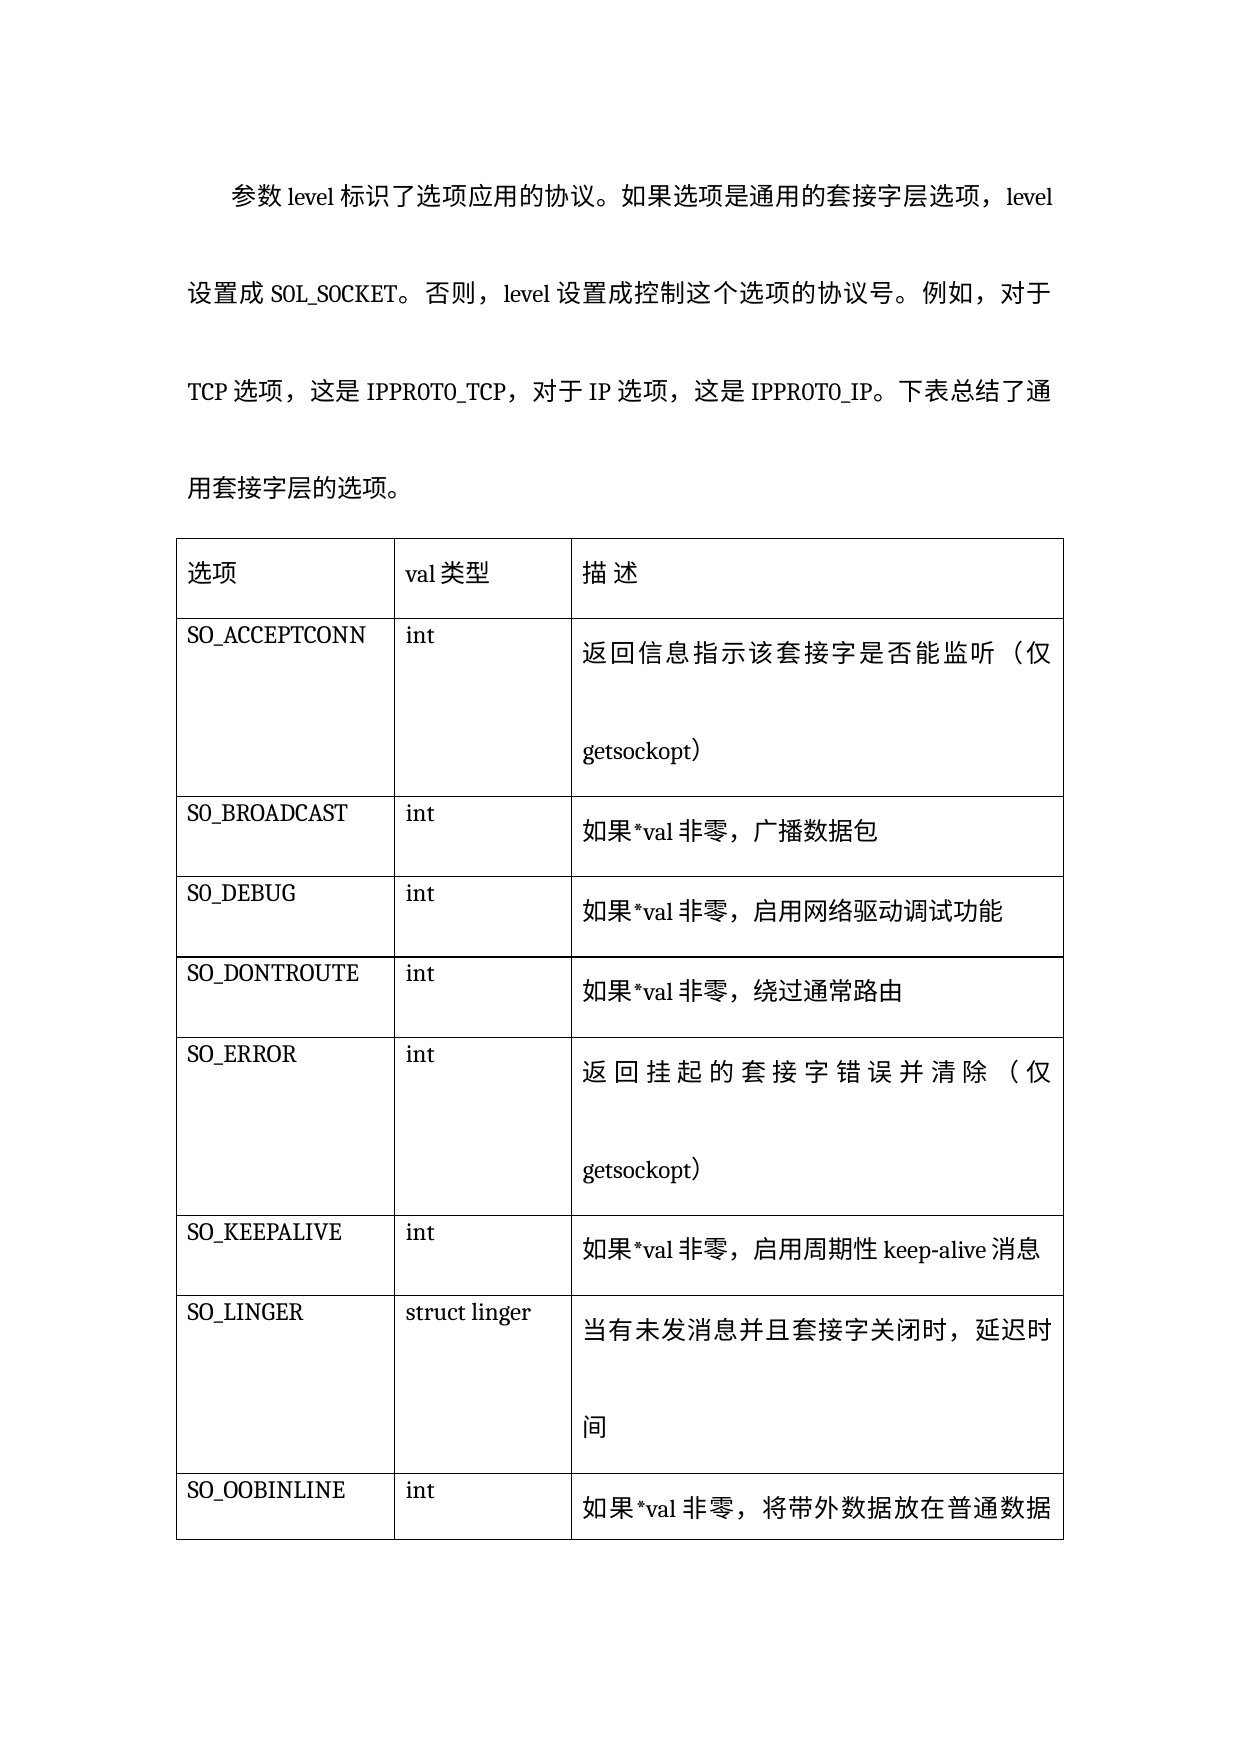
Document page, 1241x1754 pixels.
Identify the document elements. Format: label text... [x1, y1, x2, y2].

table_cell SO_KEEPALIVE [177, 1216, 394, 1295]
table_cell 返回信息指示该套接字是否能监听（仅getsockopt） [572, 619, 1063, 796]
table_cell int [395, 877, 571, 956]
table_cell SO_DONTROUTE [177, 958, 394, 1037]
table_cell 返回挂起的套接字错误并清除（仅getsockopt） [572, 1038, 1063, 1214]
table_cell 如果*val非零，启用周期性keep-alive消息 [572, 1216, 1063, 1295]
table_cell struct linger [395, 1296, 571, 1473]
table_cell int [395, 797, 571, 876]
text 参数level标识了选项应用的协议。如果选项是通用的套接字层选项，level设置成S0L_S0CKET。否则，level设置成控制这个选项的协议号。例如，对于TCP选项，这是IPPR0T0_TCP，对于IP 选项，这是IPPR0T0_IP。下表总结了通用套接字层的选项。 [187, 162, 1053, 519]
table_cell SO_LINGER [177, 1296, 394, 1473]
table_cell int [395, 958, 571, 1037]
table_cell 如果*val非零，广播数据包 [572, 797, 1063, 876]
table_cell 如果*val非零，启用网络驱动调试功能 [572, 877, 1063, 956]
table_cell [572, 1474, 1063, 1539]
table_cell S0_DEBUG [177, 877, 394, 956]
table_cell int [395, 1038, 571, 1214]
table_cell SO_ACCEPTCONN [177, 619, 394, 796]
table_header val类型 [395, 539, 571, 618]
table_cell 当有未发消息并且套接字关闭时，延迟时间 [572, 1296, 1063, 1473]
table_header 描 述 [572, 539, 1063, 618]
table_cell S0_BROADCAST [177, 797, 394, 876]
table_cell SO_ERROR [177, 1038, 394, 1214]
table_cell int [395, 1216, 571, 1295]
table_cell SO_OOBINLINE [177, 1474, 394, 1539]
table_cell 如果*val非零，绕过通常路由 [572, 958, 1063, 1037]
table_cell int [395, 1474, 571, 1539]
table_header 选项 [177, 539, 394, 618]
table_cell int [395, 619, 571, 796]
